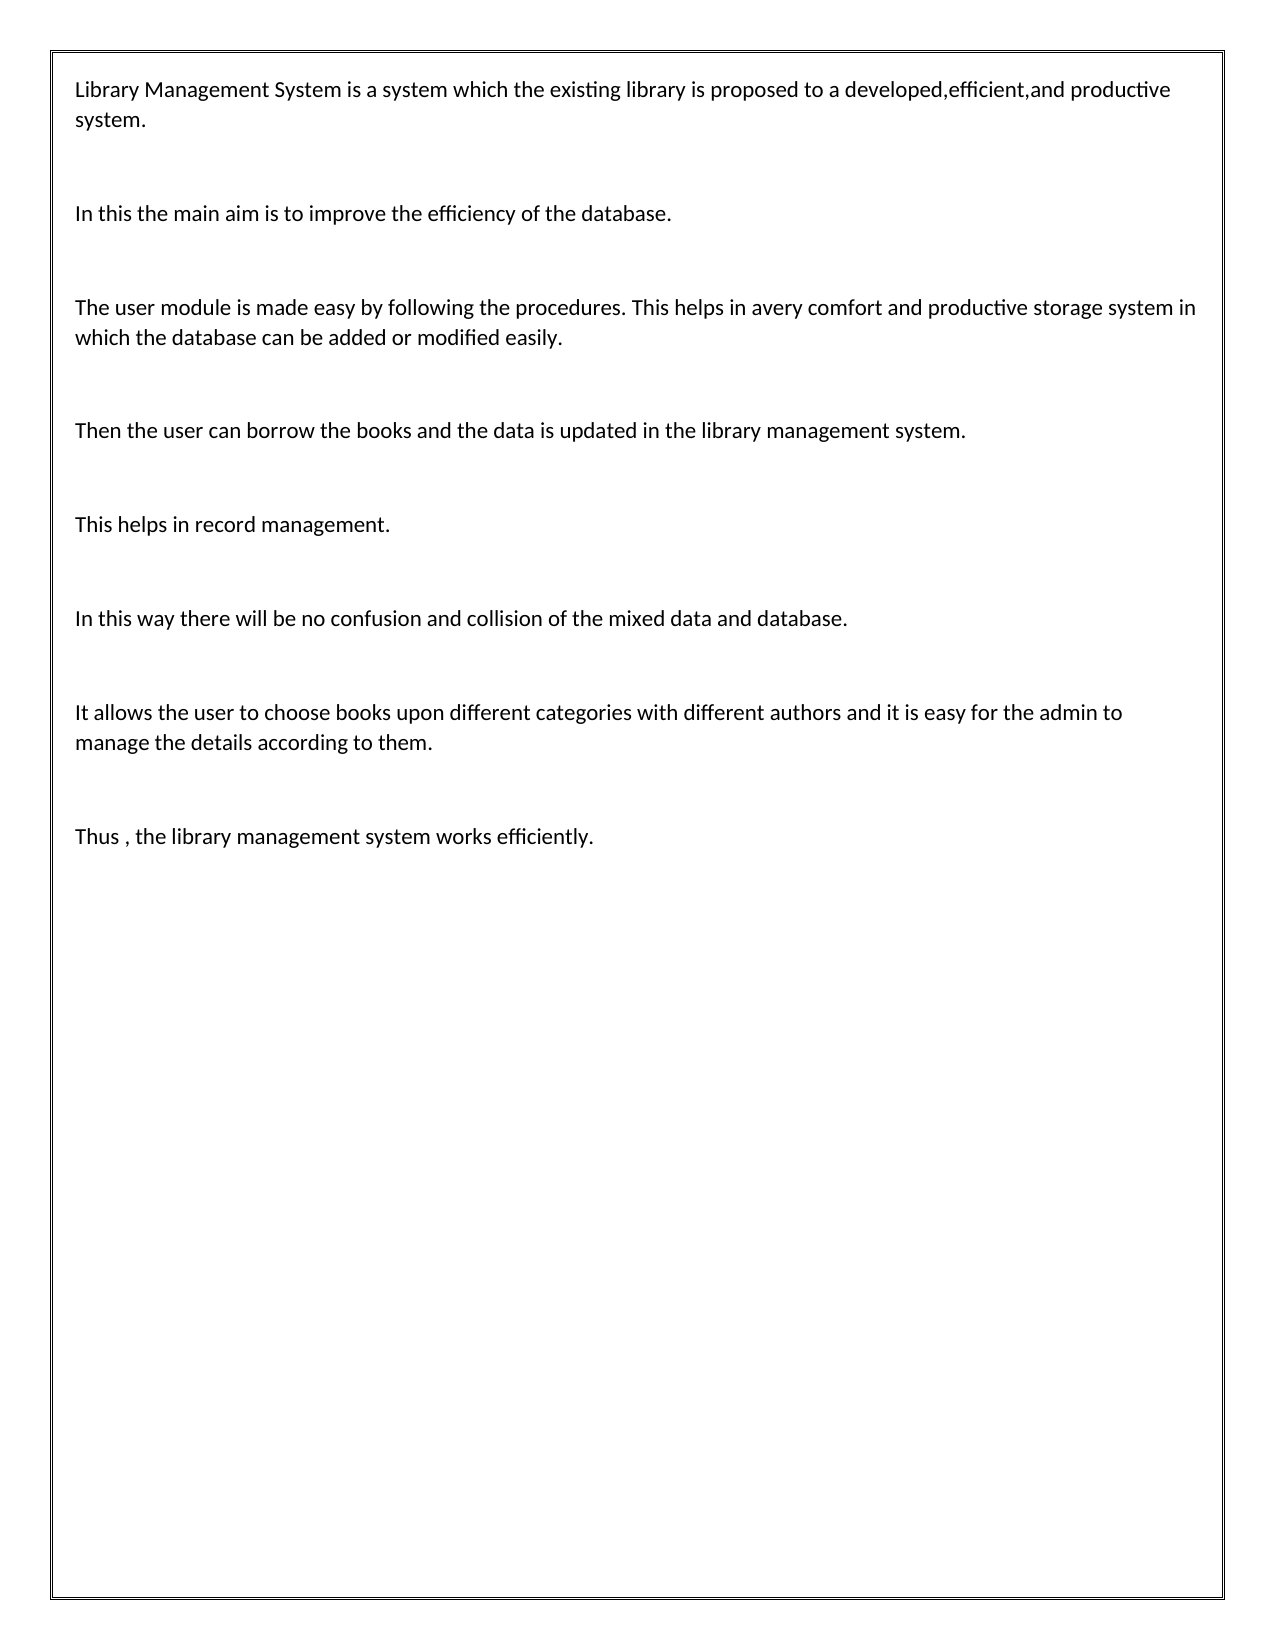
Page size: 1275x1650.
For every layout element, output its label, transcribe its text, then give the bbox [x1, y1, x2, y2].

text Thus , the library management system works efficiently. [75, 822, 1200, 850]
text In this way there will be no confusion and collision of the mixed data and database. [75, 604, 1200, 632]
text The user module is made easy by following the procedures. This helps in avery comfort and productive storage system in which the database can be added or modified easily. [75, 293, 1200, 351]
text Library Management System is a system which the existing library is proposed to a developed,efficient,and productive system. [75, 75, 1200, 133]
text In this the main aim is to improve the efficiency of the database. [75, 199, 1200, 227]
text This helps in record management. [75, 510, 1200, 538]
text Then the user can borrow the books and the data is updated in the library management system. [75, 417, 1200, 445]
text It allows the user to choose books upon different categories with different authors and it is easy for the admin to manage the details according to them. [75, 698, 1200, 756]
